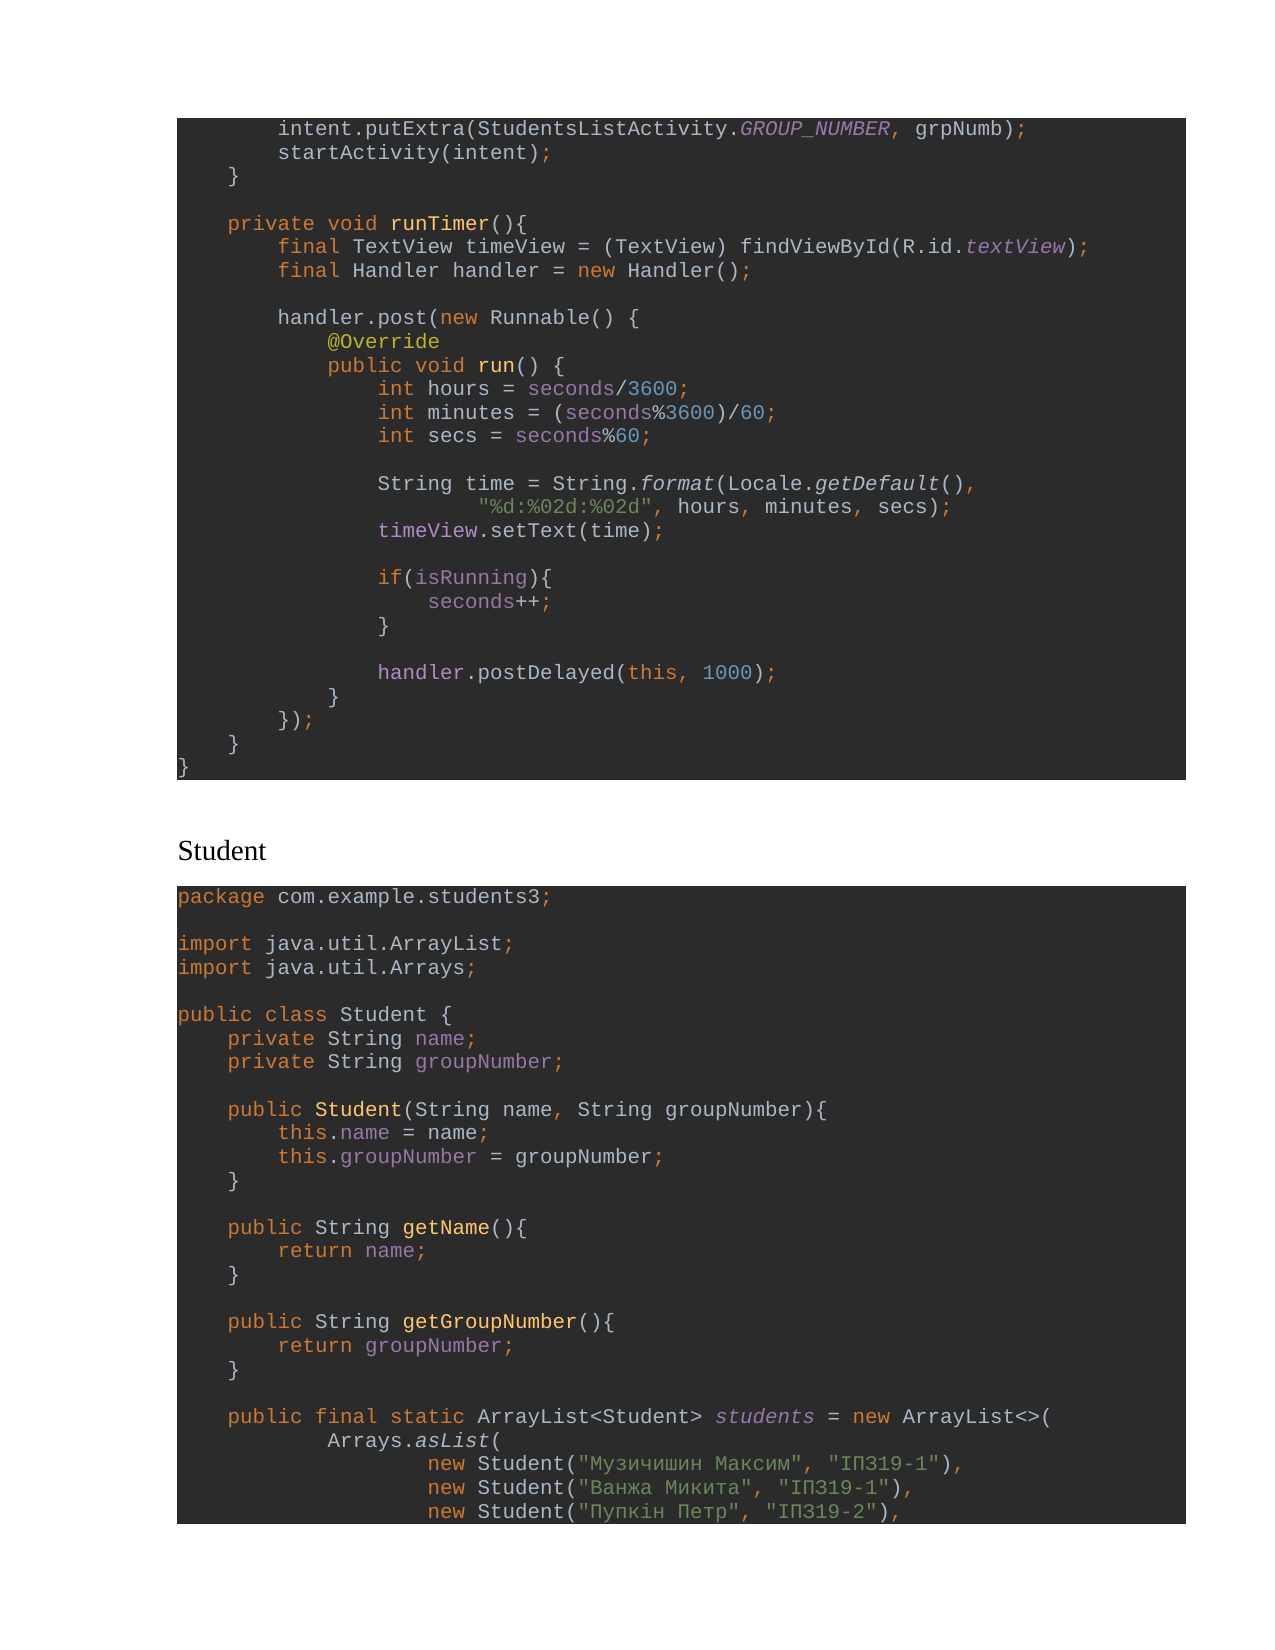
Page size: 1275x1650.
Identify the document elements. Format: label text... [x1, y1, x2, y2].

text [177, 118, 1186, 780]
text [177, 886, 1186, 1524]
text Student [177, 833, 1186, 867]
